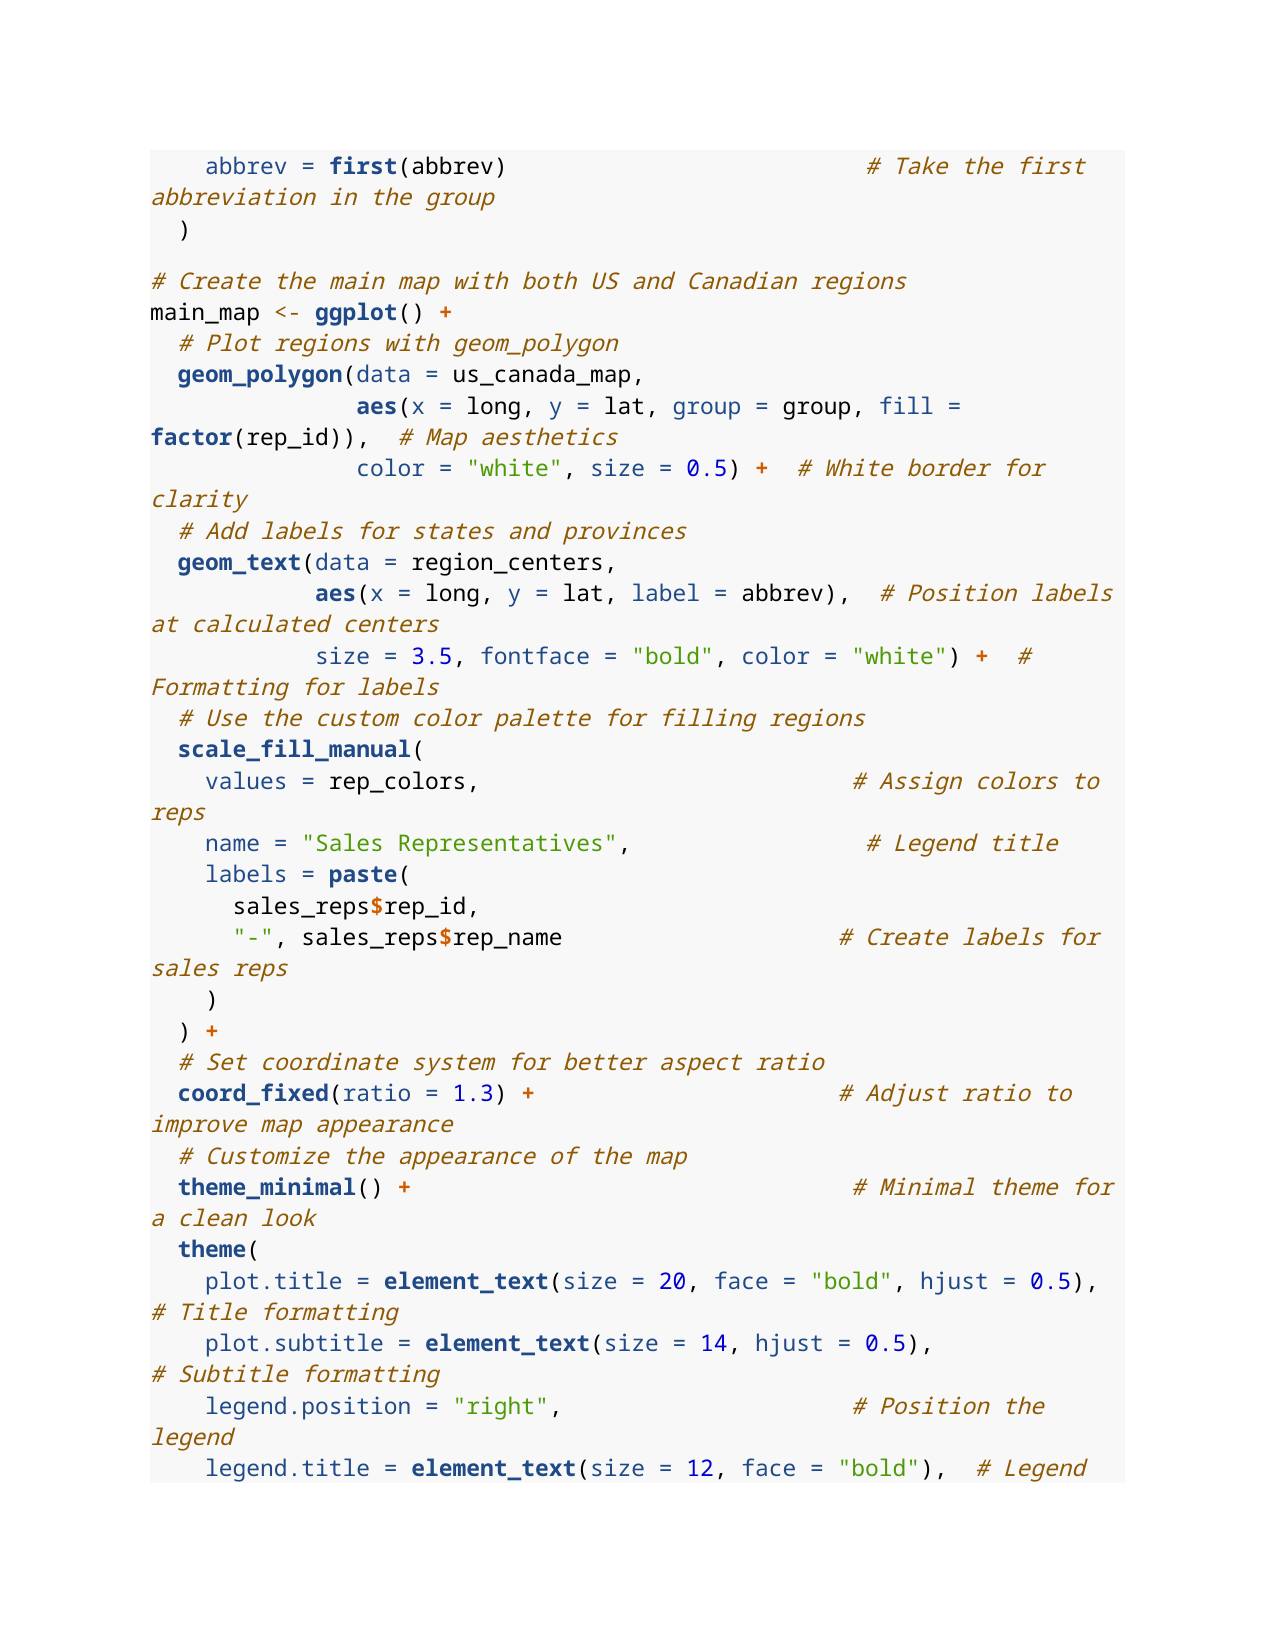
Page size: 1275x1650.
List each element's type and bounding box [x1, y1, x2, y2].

text [150, 264, 1125, 1483]
text [150, 150, 1125, 244]
